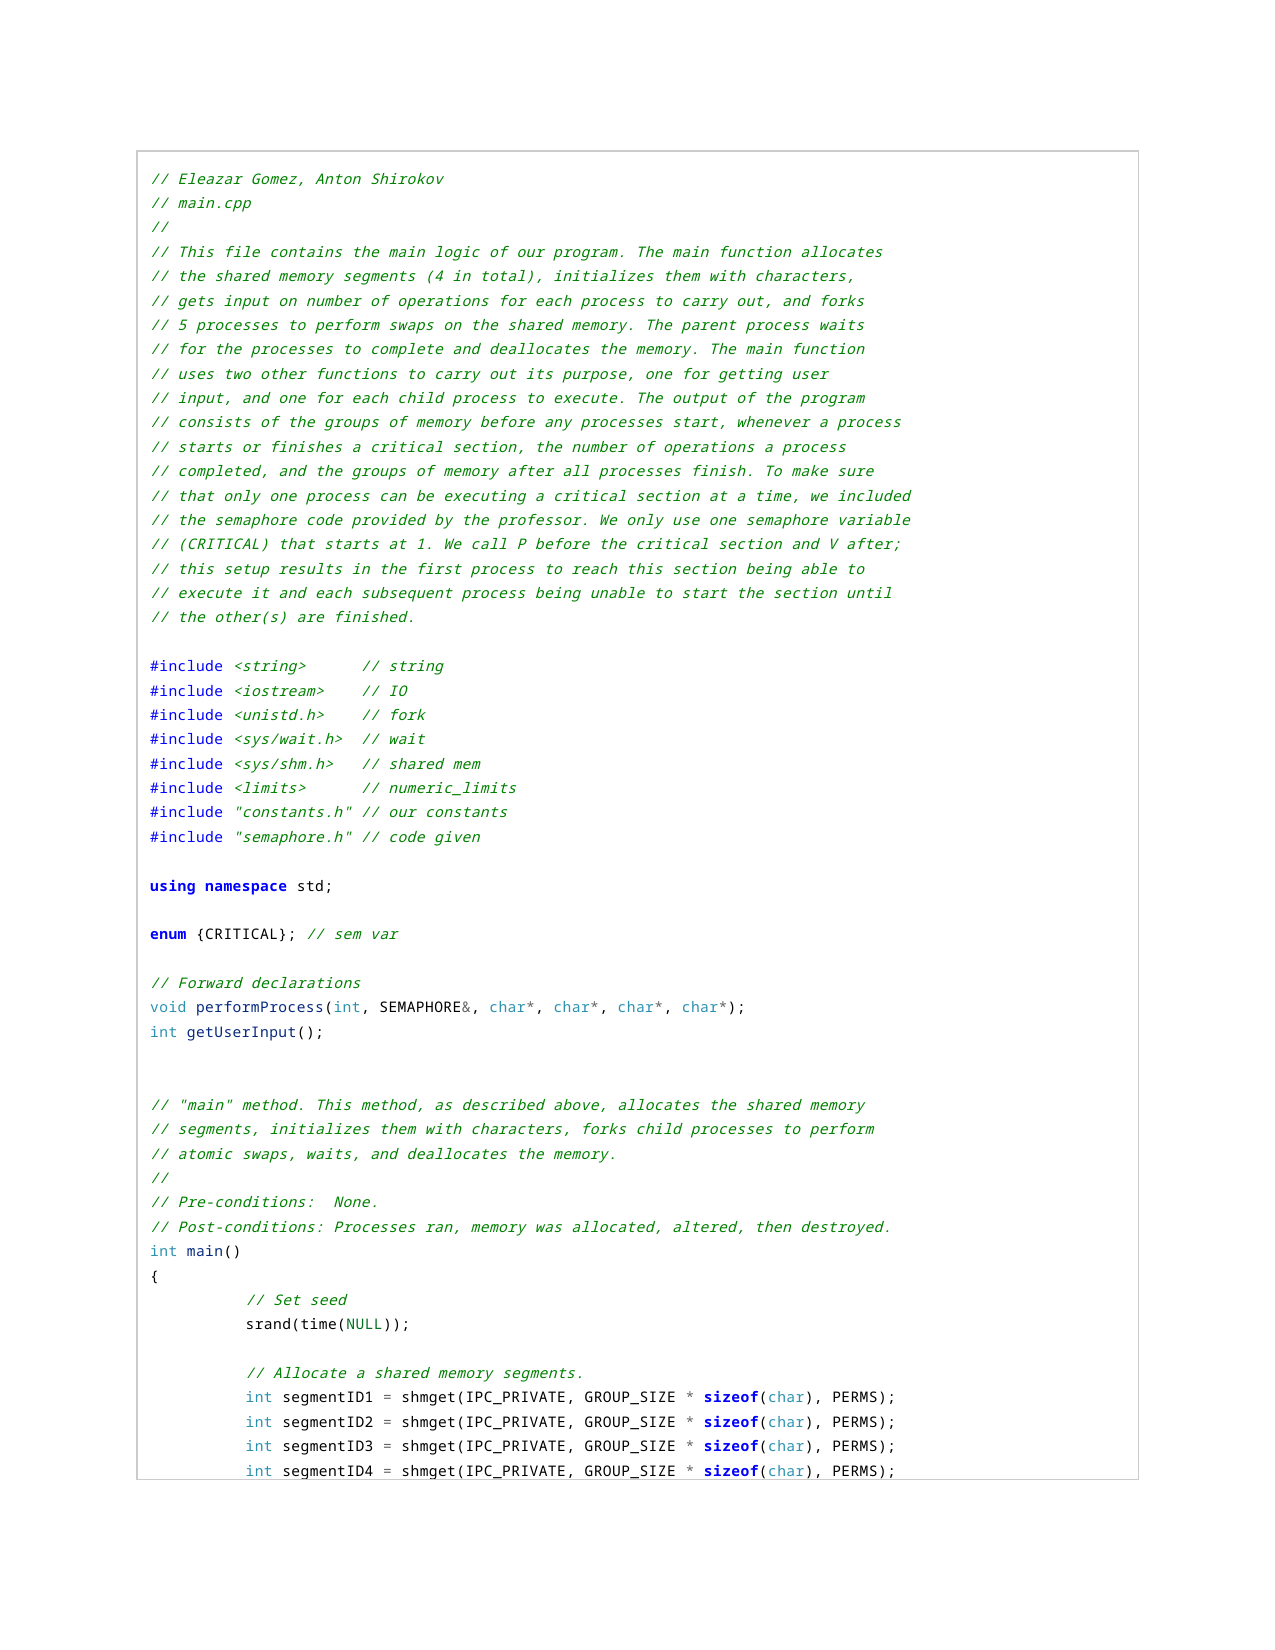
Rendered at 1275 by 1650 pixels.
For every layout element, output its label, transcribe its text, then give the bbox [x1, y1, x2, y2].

text #include "semaphore.h" // code given [150, 822, 1125, 847]
text // 5 processes to perform swaps on the shared memory. The parent process waits [150, 310, 1125, 335]
text int main() [150, 1237, 1125, 1261]
text // This file contains the main logic of our program. The main function allocates [150, 237, 1125, 262]
text int segmentID3 = shmget(IPC_PRIVATE, GROUP_SIZE * sizeof(char), PERMS); [150, 1432, 1125, 1456]
text // the other(s) are finished. [150, 603, 1125, 627]
text // for the processes to complete and deallocates the memory. The main function [150, 335, 1125, 359]
text // this setup results in the first process to reach this section being able to [150, 554, 1125, 578]
text // the semaphore code provided by the professor. We only use one semaphore variable [150, 505, 1125, 530]
text #include <string> // string [150, 652, 1125, 676]
text #include "constants.h" // our constants [150, 798, 1125, 822]
text // [150, 213, 1125, 237]
text { [150, 1261, 1125, 1285]
text // main.cpp [150, 188, 1125, 213]
text // Set seed [150, 1285, 1125, 1310]
text // Post-conditions: Processes ran, memory was allocated, altered, then destroyed. [150, 1212, 1125, 1237]
text // [150, 1163, 1125, 1188]
text // the shared memory segments (4 in total), initializes them with characters, [150, 262, 1125, 286]
text // gets input on number of operations for each process to carry out, and forks [150, 286, 1125, 310]
text // Pre-conditions: None. [150, 1188, 1125, 1212]
text int segmentID1 = shmget(IPC_PRIVATE, GROUP_SIZE * sizeof(char), PERMS); [150, 1383, 1125, 1407]
text #include <sys/wait.h> // wait [150, 725, 1125, 749]
text #include <iostream> // IO [150, 676, 1125, 700]
text void performProcess(int, SEMAPHORE&, char*, char*, char*, char*); [150, 993, 1125, 1017]
text // consists of the groups of memory before any processes start, whenever a process [150, 408, 1125, 432]
text #include <limits> // numeric_limits [150, 773, 1125, 798]
text enum {CRITICAL}; // sem var [150, 920, 1125, 944]
text srand(time(NULL)); [150, 1310, 1125, 1334]
text // Allocate a shared memory segments. [150, 1358, 1125, 1383]
text // input, and one for each child process to execute. The output of the program [150, 383, 1125, 408]
text int getUserInput(); [150, 1017, 1125, 1042]
text int segmentID2 = shmget(IPC_PRIVATE, GROUP_SIZE * sizeof(char), PERMS); [150, 1407, 1125, 1432]
text // Forward declarations [150, 968, 1125, 993]
text int segmentID4 = shmget(IPC_PRIVATE, GROUP_SIZE * sizeof(char), PERMS); [150, 1456, 1125, 1479]
text // "main" method. This method, as described above, allocates the shared memory [150, 1090, 1125, 1115]
text using namespace std; [150, 871, 1125, 895]
text // completed, and the groups of memory after all processes finish. To make sure [150, 457, 1125, 481]
text #include <unistd.h> // fork [150, 700, 1125, 725]
text #include <sys/shm.h> // shared mem [150, 749, 1125, 773]
text // execute it and each subsequent process being unable to start the section until [150, 578, 1125, 603]
text // starts or finishes a critical section, the number of operations a process [150, 432, 1125, 457]
text // that only one process can be executing a critical section at a time, we included [150, 481, 1125, 505]
text // segments, initializes them with characters, forks child processes to perform [150, 1115, 1125, 1139]
text // atomic swaps, waits, and deallocates the memory. [150, 1139, 1125, 1163]
text // uses two other functions to carry out its purpose, one for getting user [150, 359, 1125, 383]
text // (CRITICAL) that starts at 1. We call P before the critical section and V after; [150, 530, 1125, 554]
text // Eleazar Gomez, Anton Shirokov [138, 152, 1138, 188]
